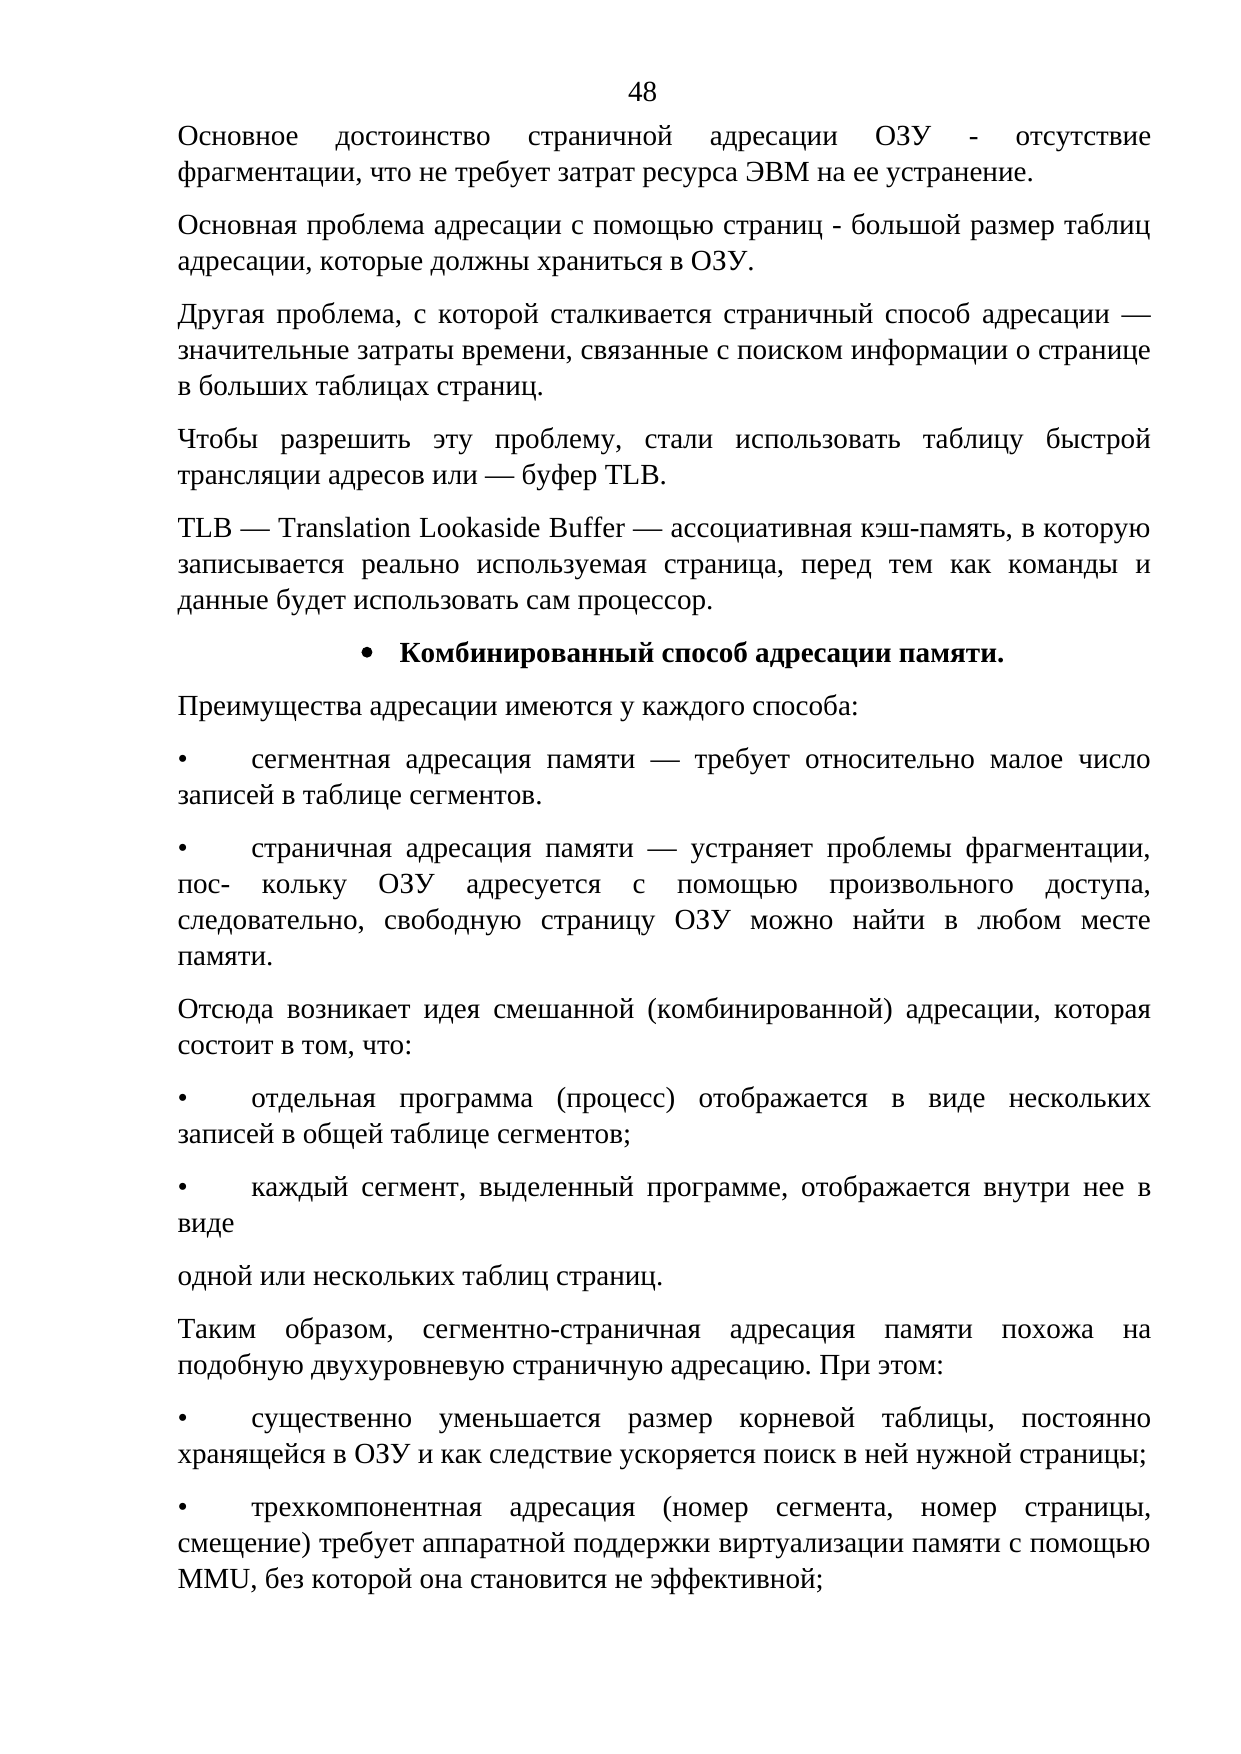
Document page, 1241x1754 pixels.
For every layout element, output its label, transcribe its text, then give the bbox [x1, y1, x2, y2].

text Основная проблема адресации с помощью страниц - большой размер таблиц адресации, которые должны храниться в ОЗУ. [177, 207, 1152, 277]
text • каждый сегмент, выделенный программе, отображается внутри нее в виде [177, 1169, 1152, 1239]
text • сегментная адресация памяти — требует относительно малое число записей в таблице сегментов. [177, 741, 1152, 811]
text Таким образом, сегментно-страничная адресация памяти похожа на подобную двухуровневую страничную адресацию. При этом: [177, 1311, 1152, 1381]
text • трехкомпонентная адресация (номер сегмента, номер страницы, смещение) требует аппаратной поддержки виртуализации памяти с помощью MMU, без которой она становится не эффективной; [177, 1489, 1152, 1594]
text • существенно уменьшается размер корневой таблицы, постоянно хранящейся в ОЗУ и как следствие ускоряется поиск в ней нужной страницы; [177, 1400, 1152, 1469]
text Другая проблема, с которой сталкивается страничный способ адресации — значительные затраты времени, связанные с поиском информации о странице в больших таблицах страниц. [177, 296, 1152, 402]
text одной или нескольких таблиц страниц. [177, 1258, 1152, 1292]
list Комбинированный способ адресации памяти. [215, 635, 1152, 669]
text Чтобы разрешить эту проблему, стали использовать таблицу быстрой трансляции адресов или — буфер TLB. [177, 421, 1152, 491]
text Преимущества адресации имеются у каждого способа: [177, 688, 1152, 722]
text Основное достоинство страничной адресации ОЗУ - отсутствие фрагментации, что не требует затрат ресурса ЭВМ на ее устранение. [177, 118, 1152, 188]
text Отсюда возникает идея смешанной (комбинированной) адресации, которая состоит в том, что: [177, 991, 1152, 1061]
text TLB — Translation Lookaside Buffer — ассоциативная кэш-память, в которую записывается реально используемая страница, перед тем как команды и данные будет использовать сам процессор. [177, 510, 1152, 616]
text • отдельная программа (процесс) отображается в виде нескольких записей в общей таблице сегментов; [177, 1080, 1152, 1150]
text • страничная адресация памяти — устраняет проблемы фрагментации, пос- кольку ОЗУ адресуется с помощью произвольного доступа, следовательно, свободную страницу ОЗУ можно найти в любом месте памяти. [177, 830, 1152, 972]
